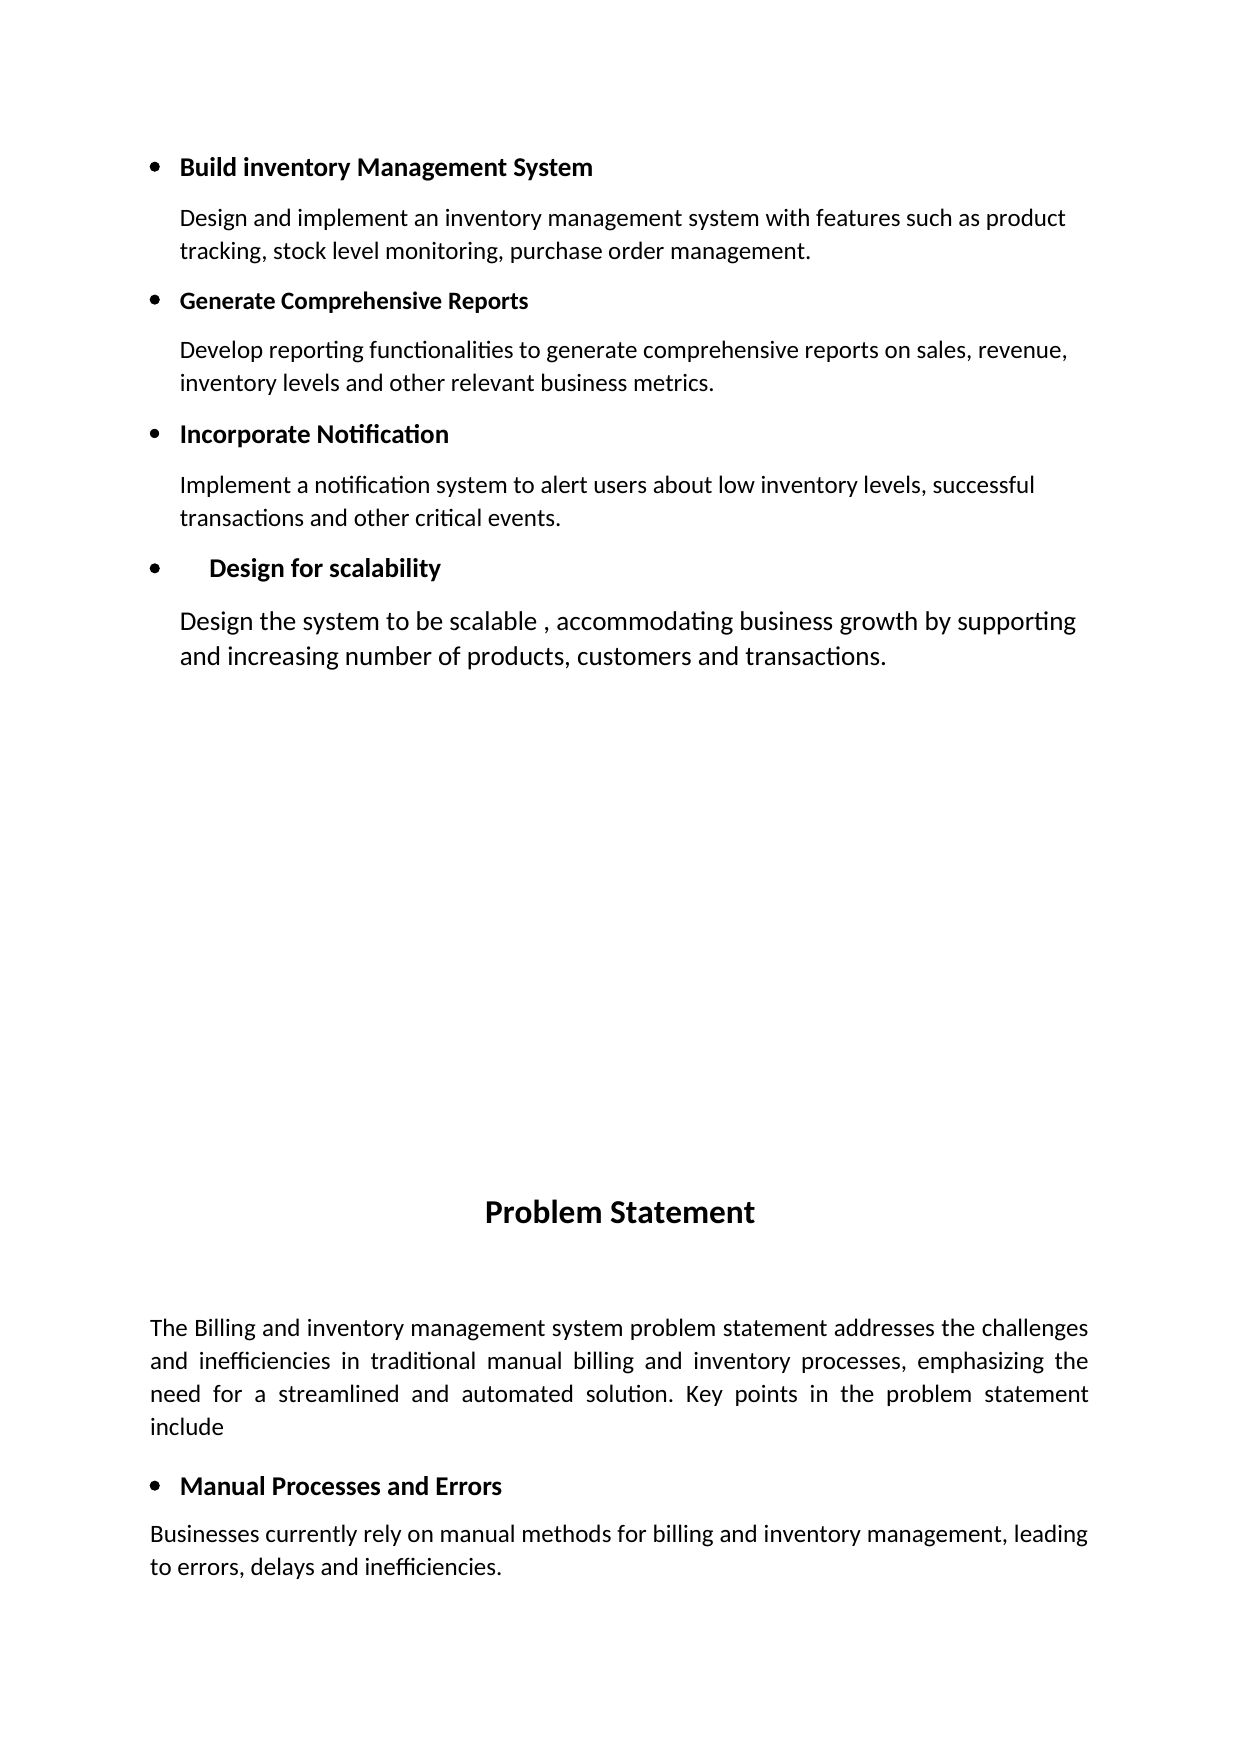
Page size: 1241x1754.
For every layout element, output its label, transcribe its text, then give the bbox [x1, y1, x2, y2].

text Problem Statement [150, 1191, 1090, 1232]
text Design the system to be scalable , accommodating business growth by supporting and increasing number of products, customers and transactions. [179, 604, 1090, 673]
list Incorporate Notification [150, 417, 1090, 450]
list Design for scalability [150, 552, 1090, 585]
text Implement a notification system to alert users about low inventory levels, successful transactions and other critical events. [179, 469, 1090, 533]
list Generate Comprehensive Reports [150, 285, 1090, 315]
text Businesses currently rely on manual methods for billing and inventory management, leading to errors, delays and inefficiencies. [150, 1518, 1090, 1582]
text Develop reporting functionalities to generate comprehensive reports on sales, revenue, inventory levels and other relevant business metrics. [179, 334, 1090, 398]
text Design and implement an inventory management system with features such as product tracking, stock level monitoring, purchase order management. [179, 202, 1090, 266]
list Manual Processes and Errors [150, 1469, 1090, 1502]
list Build inventory Management System [150, 150, 1090, 183]
text The Billing and inventory management system problem statement addresses the challenges and inefficiencies in traditional manual billing and inventory processes, emphasizing the need for a streamlined and automated solution. Key points in the problem statement include [150, 1312, 1090, 1441]
